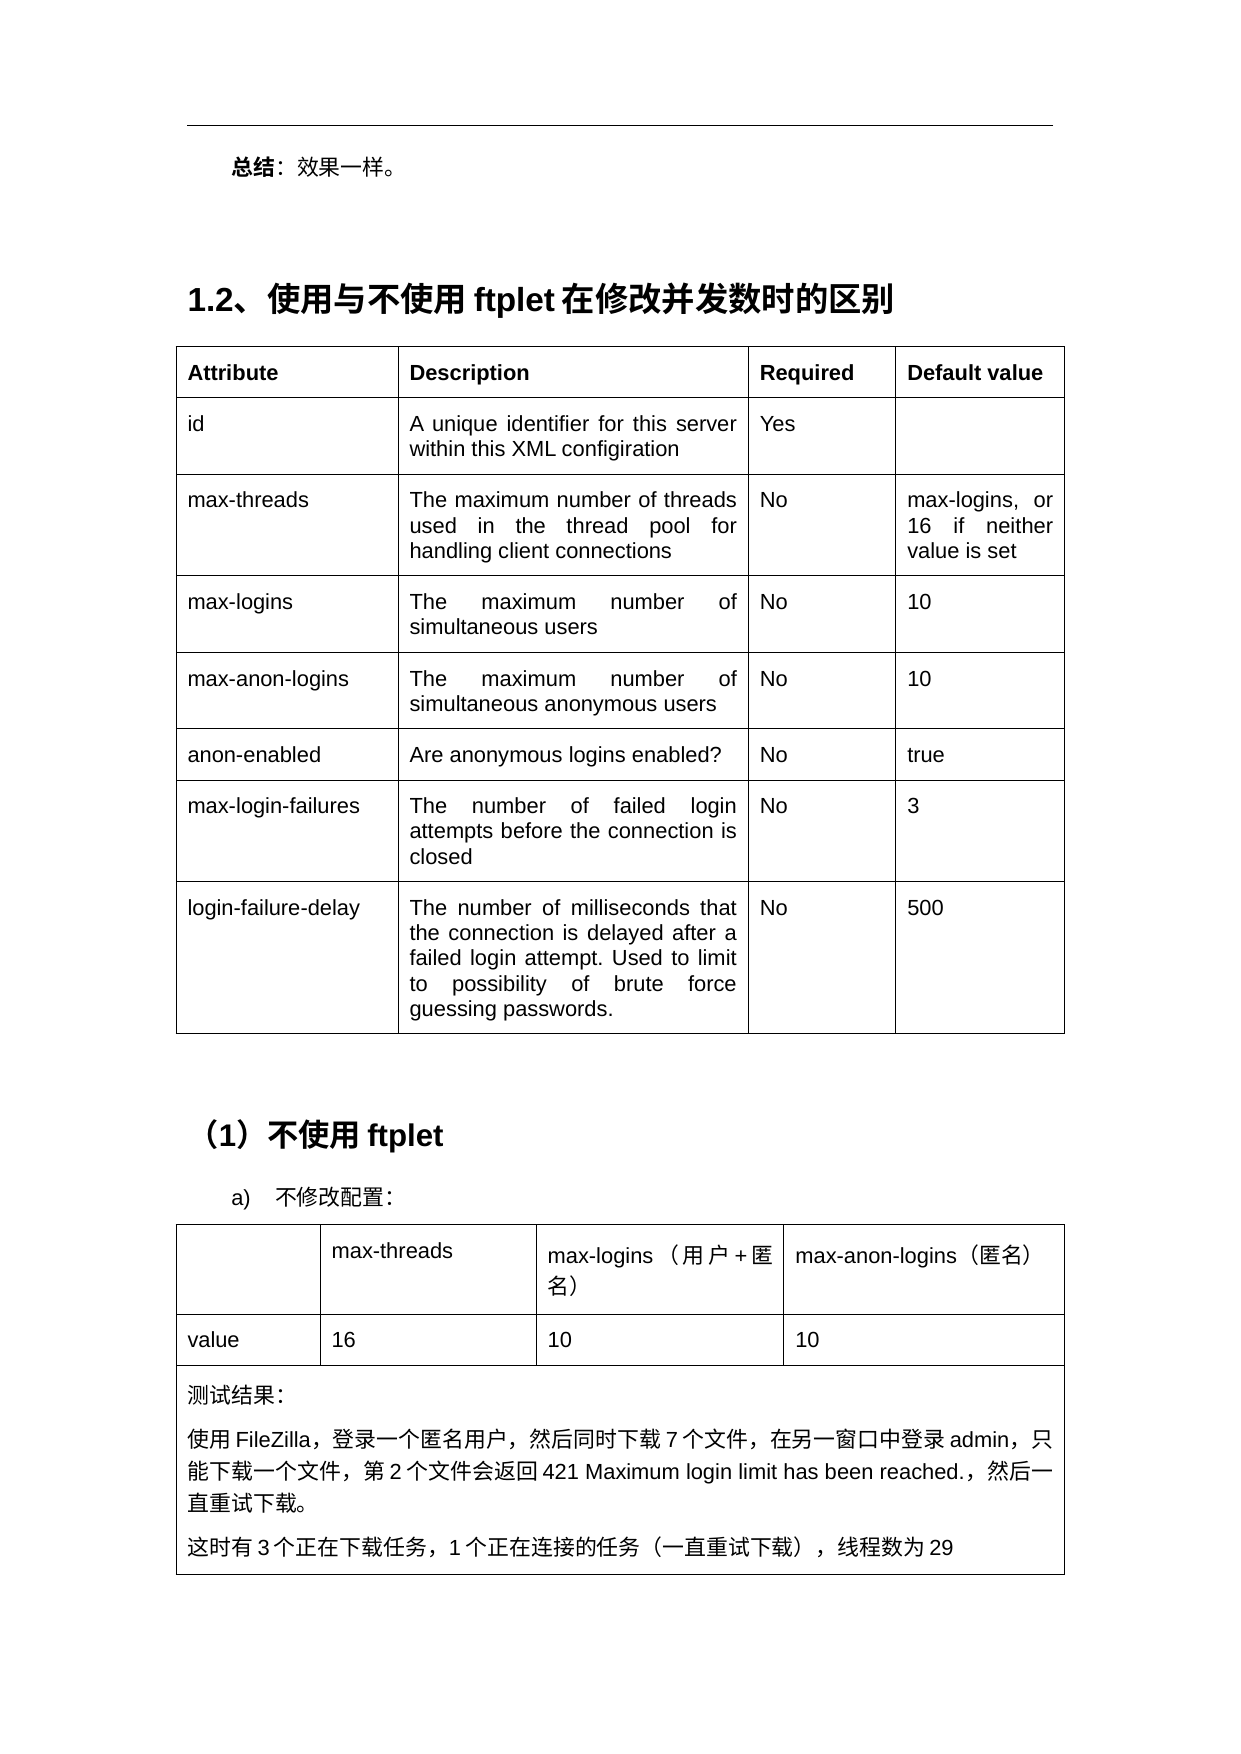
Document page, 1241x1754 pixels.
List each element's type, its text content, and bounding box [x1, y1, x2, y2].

table_cell max-logins [177, 576, 398, 652]
subtitle （1）不使用ftplet [187, 1110, 1053, 1155]
table_cell The maximum number of simultaneous users [399, 576, 748, 652]
table_cell 3 [896, 781, 1064, 881]
table_cell 10 [784, 1315, 1064, 1365]
text 总结：效果一样。 [187, 150, 1053, 182]
table_cell The maximum number of threads used in the thread pool for handling client connections [399, 475, 748, 575]
table_cell No [749, 729, 895, 779]
table_header Description [399, 347, 748, 397]
table_cell [896, 398, 1064, 474]
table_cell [177, 1366, 1064, 1574]
table_header max-logins（用户+匿名） [537, 1225, 783, 1313]
table_cell 10 [896, 576, 1064, 652]
table_cell max-anon-logins [177, 653, 398, 728]
table_cell No [749, 576, 895, 652]
table_header [177, 1225, 320, 1313]
table_cell The number of milliseconds that the connection is delayed after a failed login attempt. Used to limit to possibility of brute force guessing passwords. [399, 882, 748, 1033]
table_cell max-threads [177, 475, 398, 575]
table_header Default value [896, 347, 1064, 397]
subtitle 1.2、使用与不使用ftplet在修改并发数时的区别 [187, 273, 1053, 321]
table_cell No [749, 781, 895, 881]
table_cell 500 [896, 882, 1064, 1033]
table_cell No [749, 475, 895, 575]
table_cell 10 [537, 1315, 783, 1365]
table_cell anon-enabled [177, 729, 398, 779]
table_header max-anon-logins（匿名） [784, 1225, 1064, 1313]
table_header max-threads [321, 1225, 536, 1313]
table_cell 10 [896, 653, 1064, 728]
table_cell true [896, 729, 1064, 779]
table_cell 16 [321, 1315, 536, 1365]
table_cell max-logins, or 16 if neither value is set [896, 475, 1064, 575]
table_cell max-login-failures [177, 781, 398, 881]
table_cell The number of failed login attempts before the connection is closed [399, 781, 748, 881]
table_cell value [177, 1315, 320, 1365]
table_cell No [749, 882, 895, 1033]
table_header Required [749, 347, 895, 397]
table_header Attribute [177, 347, 398, 397]
table_cell Yes [749, 398, 895, 474]
list 不修改配置： [231, 1180, 1053, 1212]
table_cell Are anonymous logins enabled? [399, 729, 748, 779]
table_cell id [177, 398, 398, 474]
table_cell The maximum number of simultaneous anonymous users [399, 653, 748, 728]
table_cell No [749, 653, 895, 728]
table_cell login-failure-delay [177, 882, 398, 1033]
table_cell A unique identifier for this server within this XML configiration [399, 398, 748, 474]
